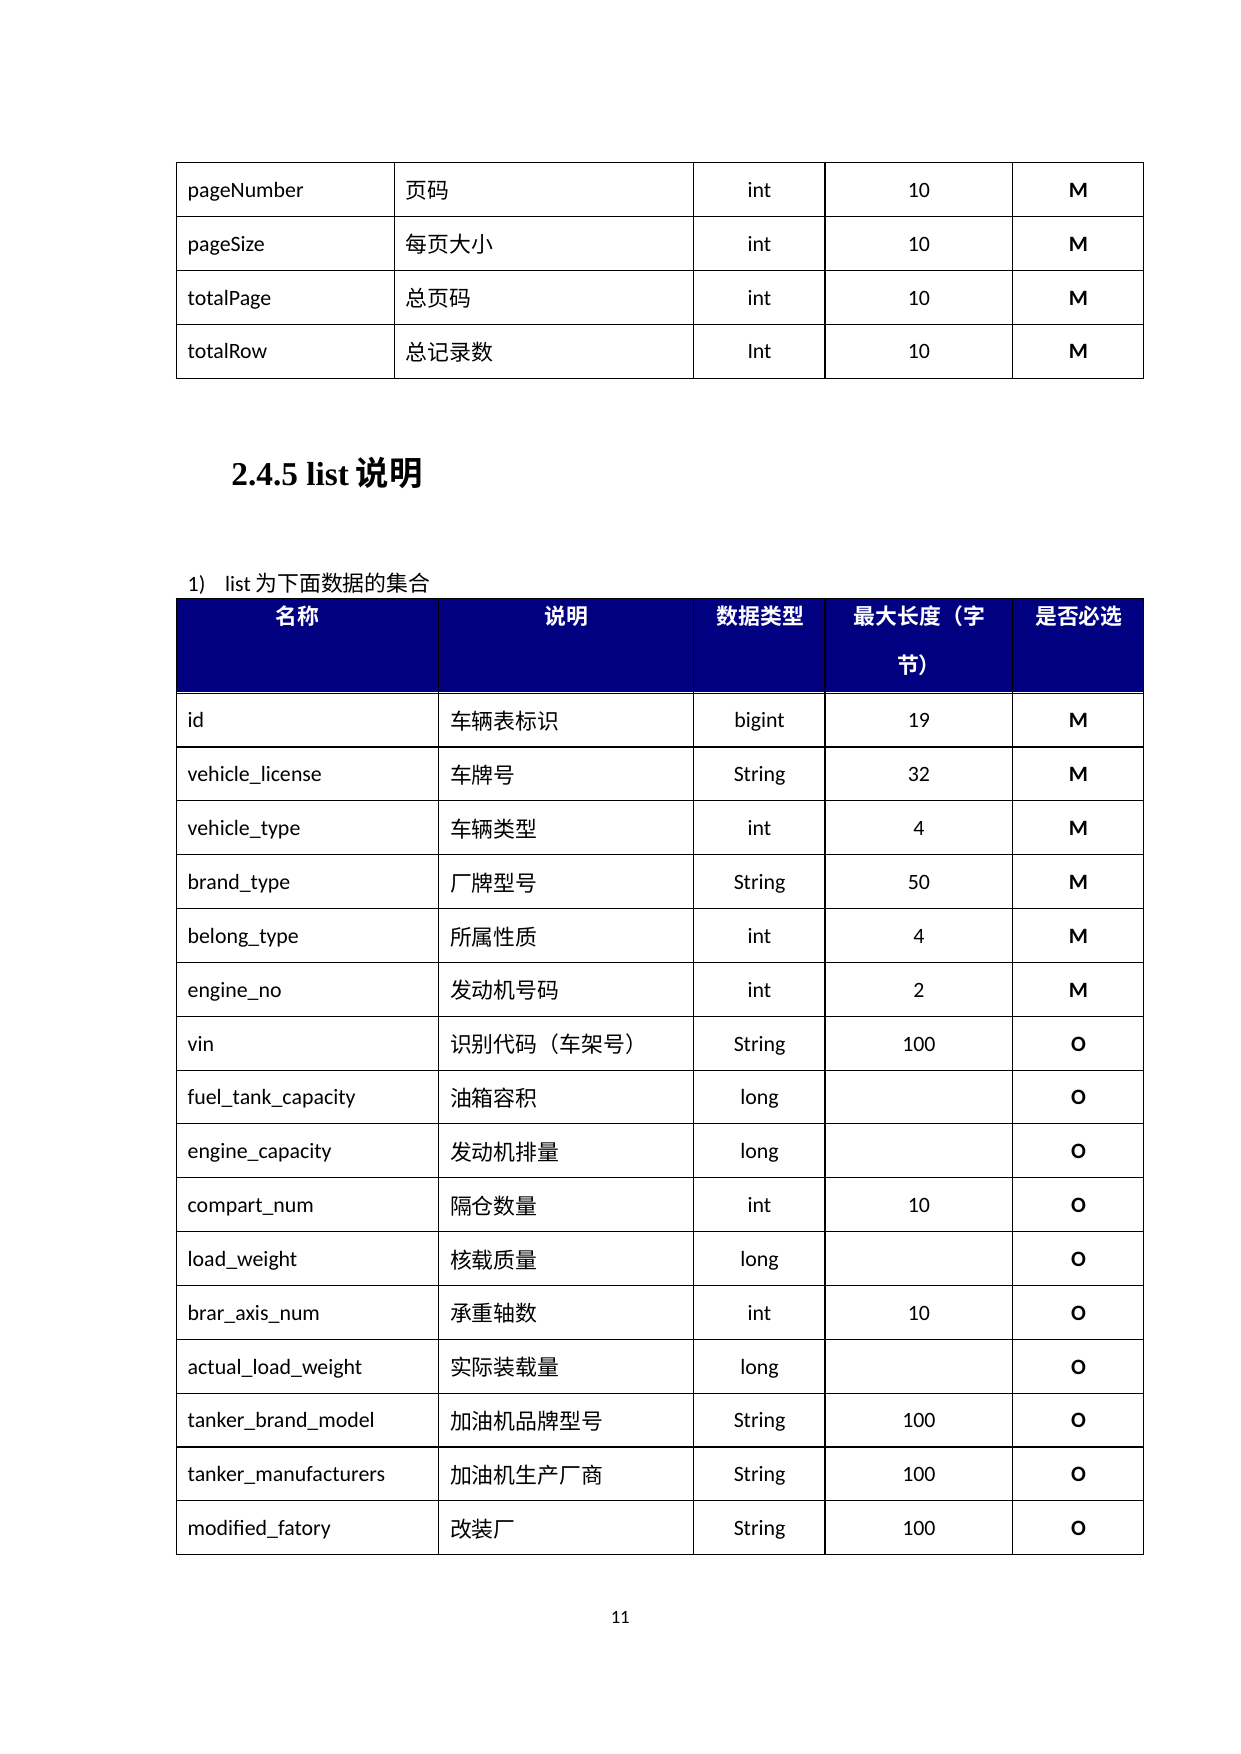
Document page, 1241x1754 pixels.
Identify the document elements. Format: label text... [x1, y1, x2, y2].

table_cell M [1013, 163, 1143, 216]
table_cell long [694, 1124, 824, 1177]
table_cell 100 [826, 1017, 1012, 1069]
table_cell vehicle_type [177, 801, 438, 854]
table_cell String [694, 748, 824, 800]
table_cell String [694, 1448, 824, 1500]
table_cell Int [694, 325, 824, 377]
table_cell brar_axis_num [177, 1286, 438, 1339]
table_cell [826, 1232, 1012, 1285]
table_cell tanker_manufacturers [177, 1448, 438, 1500]
table_cell totalRow [177, 325, 394, 377]
table_cell long [694, 1071, 824, 1123]
table_cell 识别代码（车架号） [439, 1017, 693, 1069]
table_cell 19 [826, 694, 1012, 746]
table_cell 车牌号 [439, 748, 693, 800]
table_cell O [1013, 1394, 1143, 1446]
table_cell String [694, 1394, 824, 1446]
table_cell 2 [826, 963, 1012, 1016]
table_cell long [694, 1232, 824, 1285]
table_cell 总记录数 [395, 325, 693, 377]
table_cell M [1013, 694, 1143, 746]
table_cell 油箱容积 [439, 1071, 693, 1123]
table_cell 10 [826, 1178, 1012, 1231]
table_cell tanker_brand_model [177, 1394, 438, 1446]
table_cell int [694, 1178, 824, 1231]
table_cell M [1013, 748, 1143, 800]
table_cell O [1013, 1340, 1143, 1393]
table_cell int [694, 909, 824, 962]
table_cell int [694, 163, 824, 216]
table_cell int [694, 801, 824, 854]
table_cell load_weight [177, 1232, 438, 1285]
table_cell 每页大小 [395, 217, 693, 270]
table_cell 4 [826, 909, 1012, 962]
table_cell compart_num [177, 1178, 438, 1231]
table_cell O [1013, 1286, 1143, 1339]
table_cell [826, 1071, 1012, 1123]
table_cell fuel_tank_capacity [177, 1071, 438, 1123]
table_cell id [177, 694, 438, 746]
table_cell 10 [826, 271, 1012, 323]
table_cell 100 [826, 1394, 1012, 1446]
table_cell engine_no [177, 963, 438, 1016]
table_cell O [1013, 1017, 1143, 1069]
table_cell vin [177, 1017, 438, 1069]
table_cell 车辆表标识 [439, 694, 693, 746]
table_cell M [1013, 271, 1143, 323]
table_cell M [1013, 855, 1143, 908]
table_cell totalPage [177, 271, 394, 323]
table_cell M [1013, 801, 1143, 854]
table_cell 发动机排量 [439, 1124, 693, 1177]
table_cell 100 [826, 1448, 1012, 1500]
table_cell M [1013, 909, 1143, 962]
table_cell actual_load_weight [177, 1340, 438, 1393]
table_cell long [694, 1340, 824, 1393]
table_cell 核载质量 [439, 1232, 693, 1285]
table_cell M [1013, 963, 1143, 1016]
table_cell O [1013, 1448, 1143, 1500]
table_cell 4 [826, 801, 1012, 854]
table_cell O [1013, 1501, 1143, 1554]
table_cell M [1013, 217, 1143, 270]
table_cell 厂牌型号 [439, 855, 693, 908]
table_header 最大长度（字节） [826, 599, 1012, 692]
table_cell O [1013, 1071, 1143, 1123]
table_header 名称 [177, 599, 438, 692]
table_cell O [1013, 1124, 1143, 1177]
table_cell int [694, 1286, 824, 1339]
table_cell [826, 1340, 1012, 1393]
table_cell modified_fatory [177, 1501, 438, 1554]
table_cell O [1013, 1178, 1143, 1231]
table_cell pageNumber [177, 163, 394, 216]
table_cell M [1013, 325, 1143, 377]
table_cell int [694, 217, 824, 270]
table_cell 实际装载量 [439, 1340, 693, 1393]
table_cell 50 [826, 855, 1012, 908]
table_cell 发动机号码 [439, 963, 693, 1016]
table_cell 页码 [395, 163, 693, 216]
table_cell 隔仓数量 [439, 1178, 693, 1231]
subtitle list说明 [231, 438, 1053, 503]
table_cell 加油机生产厂商 [439, 1448, 693, 1500]
table_cell 所属性质 [439, 909, 693, 962]
table_cell bigint [694, 694, 824, 746]
table_cell String [694, 1501, 824, 1554]
table_cell 改装厂 [439, 1501, 693, 1554]
table_cell 100 [826, 1501, 1012, 1554]
table_cell [826, 1124, 1012, 1177]
table_cell belong_type [177, 909, 438, 962]
table_header 说明 [439, 599, 693, 692]
table_header 是否必选 [1013, 599, 1143, 692]
table_cell 10 [826, 163, 1012, 216]
table_cell brand_type [177, 855, 438, 908]
table_cell engine_capacity [177, 1124, 438, 1177]
table_cell pageSize [177, 217, 394, 270]
table_cell 承重轴数 [439, 1286, 693, 1339]
table_cell 10 [826, 217, 1012, 270]
table_cell String [694, 1017, 824, 1069]
table_cell int [694, 271, 824, 323]
table_cell vehicle_license [177, 748, 438, 800]
table_cell 加油机品牌型号 [439, 1394, 693, 1446]
table_cell 10 [826, 325, 1012, 377]
table_cell 10 [826, 1286, 1012, 1339]
table_cell 车辆类型 [439, 801, 693, 854]
table_cell 总页码 [395, 271, 693, 323]
table_header 数据类型 [694, 599, 824, 692]
table_cell String [694, 855, 824, 908]
table_cell O [1013, 1232, 1143, 1285]
table_cell int [694, 963, 824, 1016]
table_cell 32 [826, 748, 1012, 800]
list list为下面数据的集合 [187, 565, 1053, 598]
